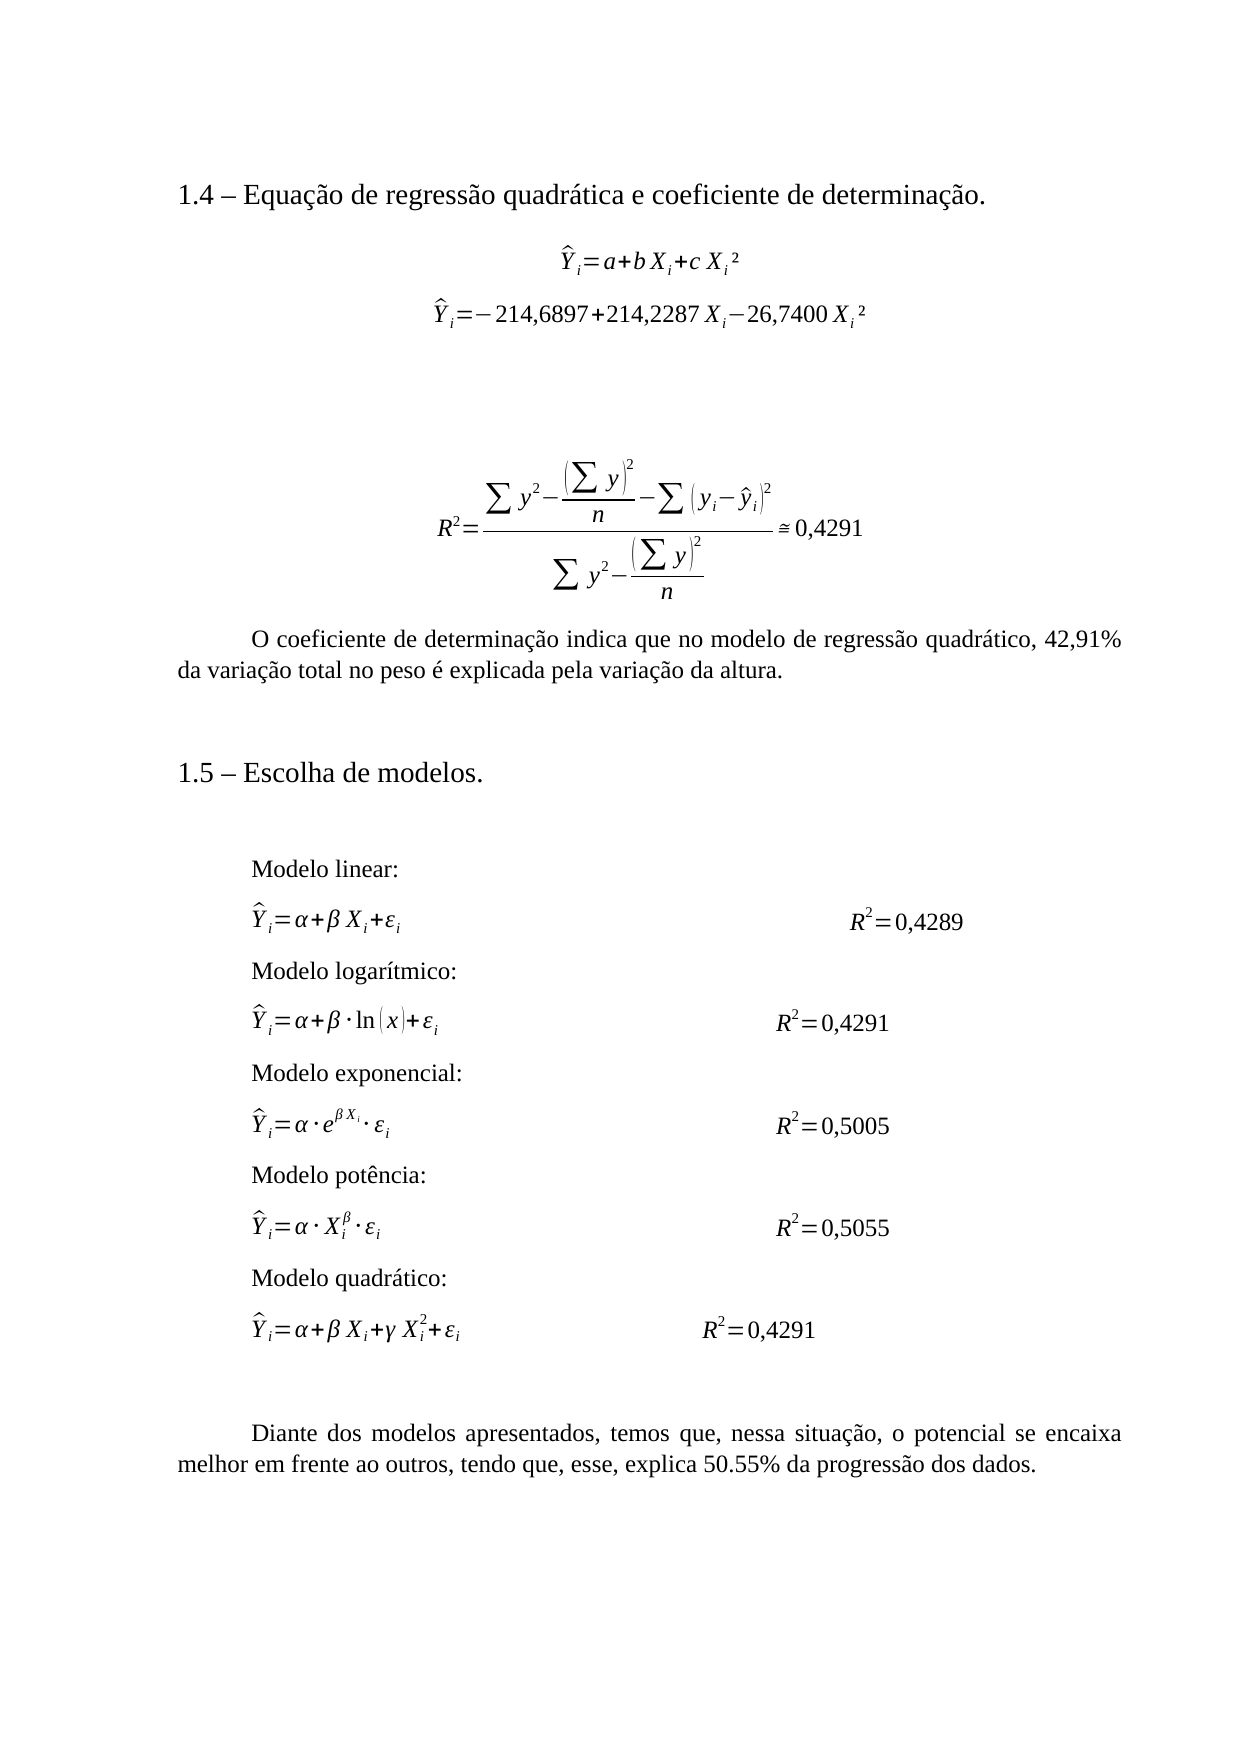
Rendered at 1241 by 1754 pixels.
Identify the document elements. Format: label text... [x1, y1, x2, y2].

text Diante dos modelos apresentados, temos que, nessa situação, o potencial se encaixa melhor em frente ao outros, tendo que, esse, explica 50.55% da progressão dos dados. [177, 1418, 1122, 1478]
text Modelo exponencial: [177, 1058, 1122, 1087]
text Modelo linear: [177, 854, 1122, 883]
text 1.4 – Equação de regressão quadrática e coeficiente de determinação. [177, 177, 1122, 211]
text O coeficiente de determinação indica que no modelo de regressão quadrático, 42,91% da variação total no peso é explicada pela variação da altura. [177, 624, 1122, 684]
text Modelo quadrático: [177, 1263, 1122, 1292]
text 1.5 – Escolha de modelos. [177, 756, 1122, 789]
text Modelo logarítmico: [177, 956, 1122, 985]
text Modelo potência: [177, 1161, 1122, 1189]
